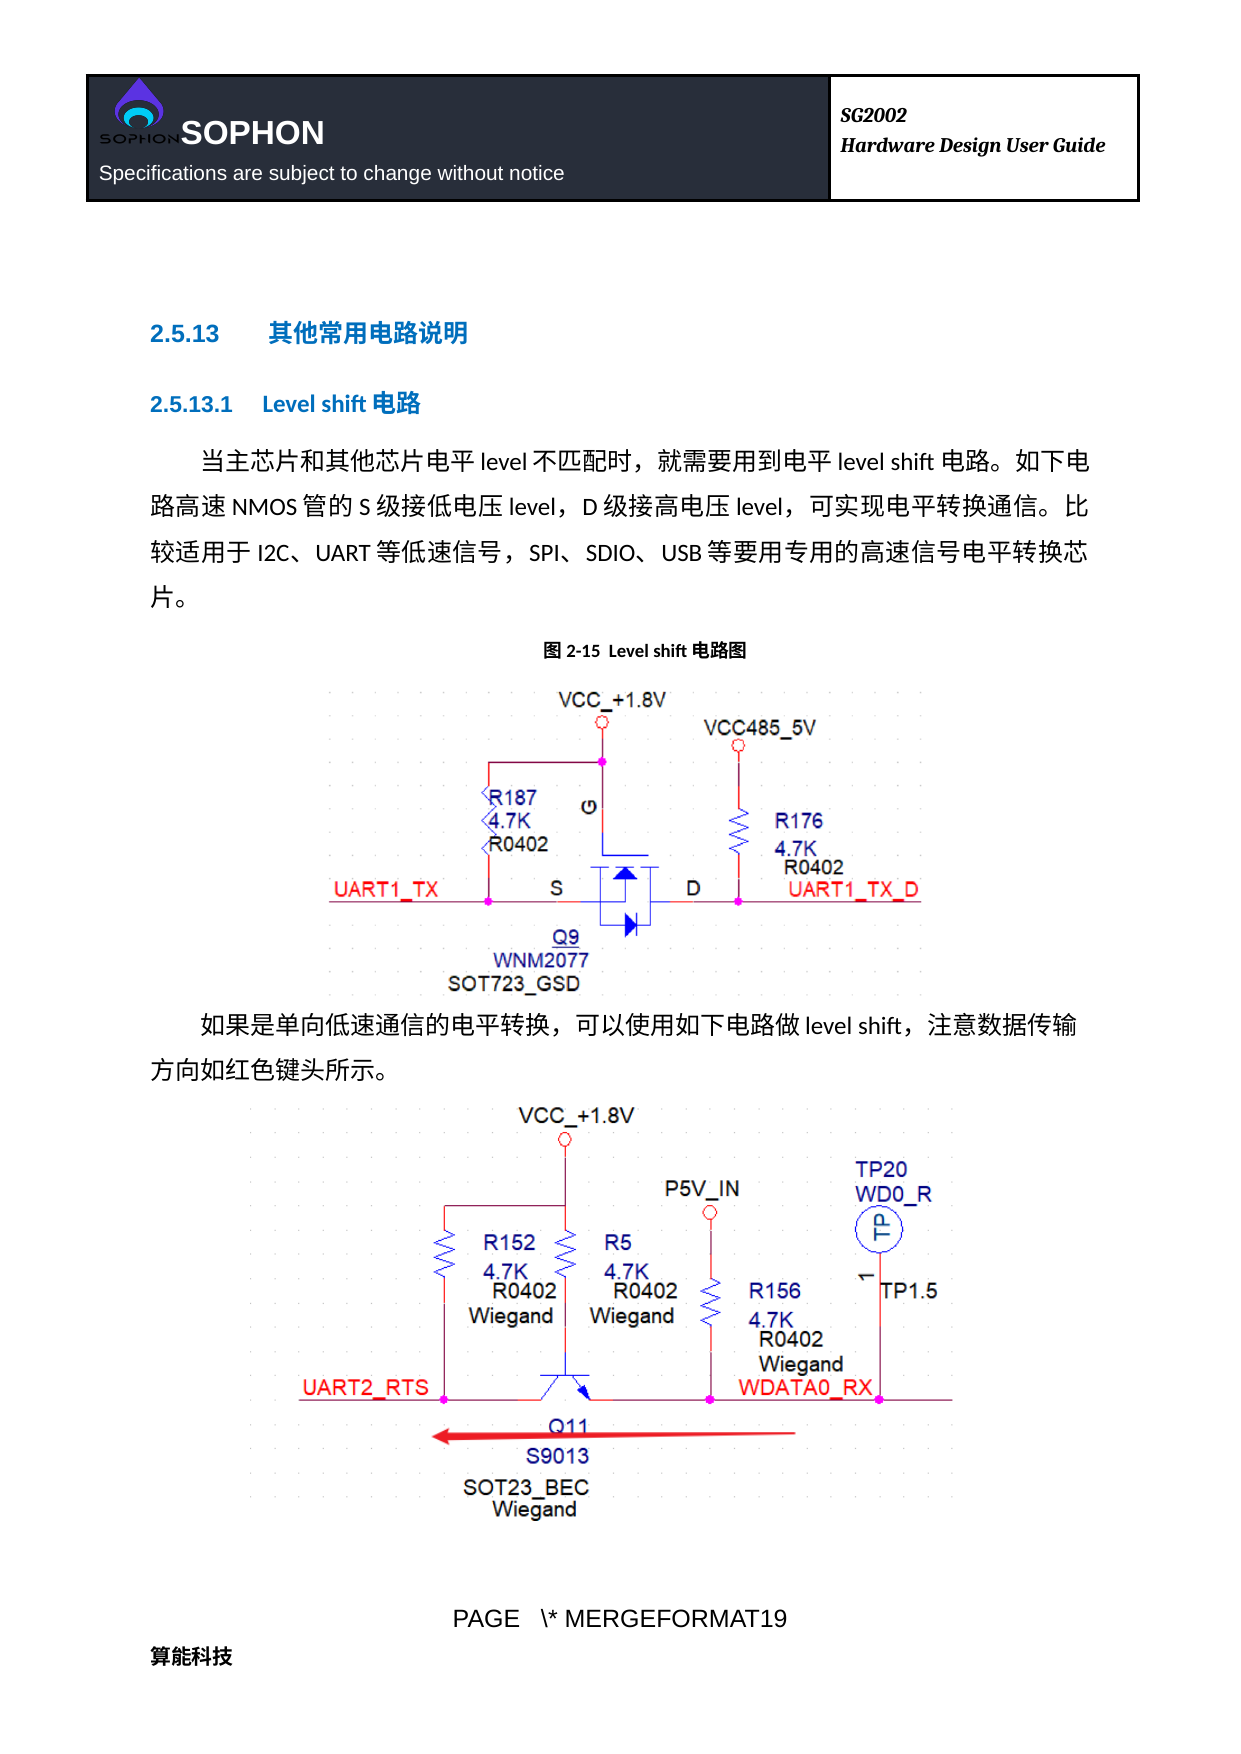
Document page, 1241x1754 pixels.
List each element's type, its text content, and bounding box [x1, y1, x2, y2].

picture [310, 688, 931, 998]
picture [98, 77, 181, 145]
subtitle Level shift电路 [150, 384, 1090, 420]
text 图 2-15 Level shift电路图 [200, 635, 1090, 662]
subtitle 其他常用电路说明 [150, 313, 1090, 349]
picture [250, 1095, 976, 1521]
text 当主芯片和其他芯片电平level不匹配时，就需要用到电平level shift 电路。如下电路高速NMOS管的S级接低电压level，D级接高电压level，可实现电平转换通信。比较适用于I2C、UART等低速信号，SPI、SDIO、USB等要用专用的高速信号电平转换芯片。 [150, 441, 1090, 614]
text 如果是单向低速通信的电平转换，可以使用如下电路做level shift，注意数据传输方向如红色键头所示。 [150, 1005, 1090, 1087]
